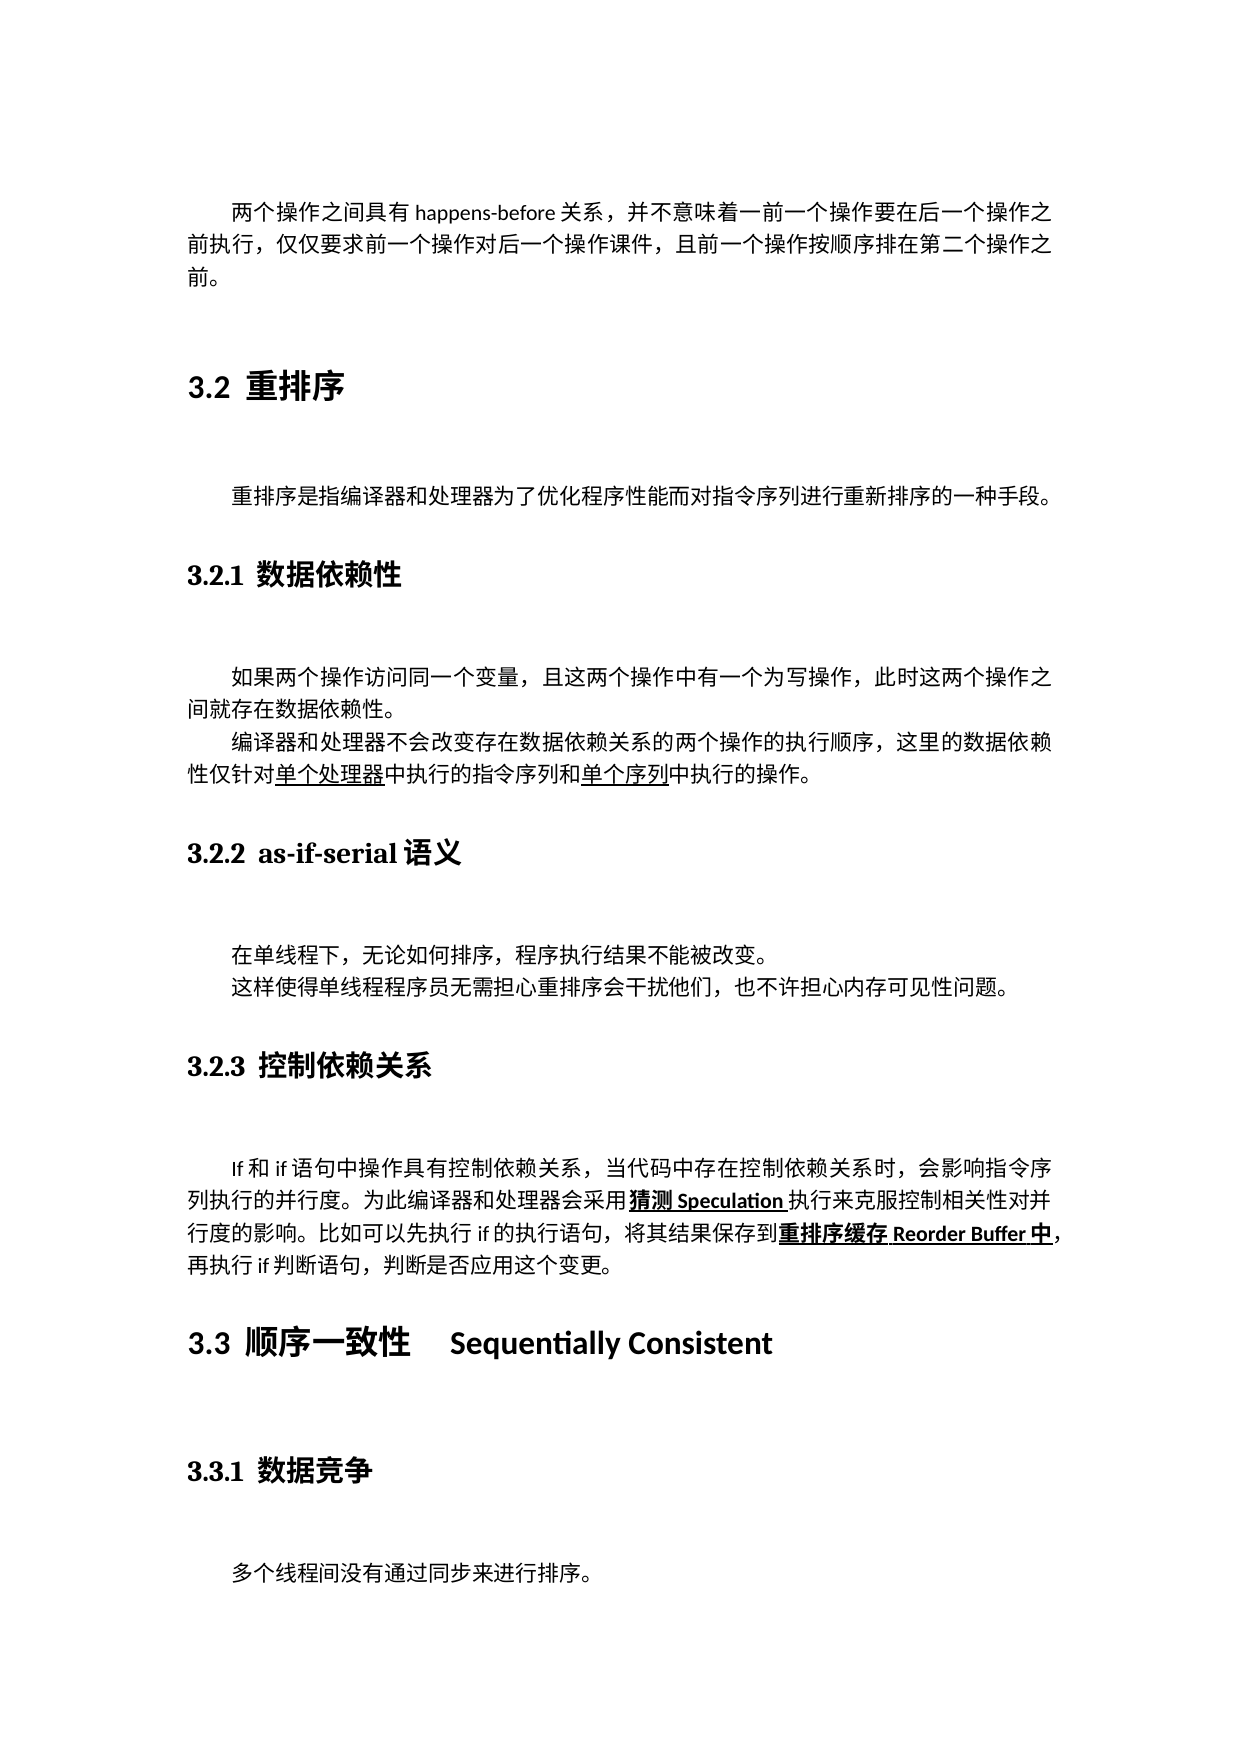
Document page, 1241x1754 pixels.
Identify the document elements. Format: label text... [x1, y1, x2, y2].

text 这样使得单线程程序员无需担心重排序会干扰他们，也不许担心内存可见性问题。 [187, 970, 1053, 1002]
text If和if语句中操作具有控制依赖关系，当代码中存在控制依赖关系时，会影响指令序列执行的并行度。为此编译器和处理器会采用猜测Speculation执行来克服控制相关性对并行度的影响。比如可以先执行if的执行语句，将其结果保存到重排序缓存Reorder Buffer中，再执行if判断语句，判断是否应用这个变更。 [187, 1150, 1053, 1280]
text 如果两个操作访问同一个变量，且这两个操作中有一个为写操作，此时这两个操作之间就存在数据依赖性。 [187, 659, 1053, 724]
text 在单线程下，无论如何排序，程序执行结果不能被改变。 [187, 937, 1053, 970]
subtitle 3.2.1 数据依赖性 [187, 540, 1053, 605]
subtitle 3.3 顺序一致性 Sequentially Consistent [187, 1307, 1053, 1372]
text 编译器和处理器不会改变存在数据依赖关系的两个操作的执行顺序，这里的数据依赖性仅针对单个处理器中执行的指令序列和单个序列中执行的操作。 [187, 724, 1053, 789]
text 两个操作之间具有happens-before关系，并不意味着一前一个操作要在后一个操作之前执行，仅仅要求前一个操作对后一个操作课件，且前一个操作按顺序排在第二个操作之前。 [187, 194, 1053, 292]
text 多个线程间没有通过同步来进行排序。 [187, 1556, 1053, 1588]
subtitle 3.2.2 as-if-serial语义 [187, 818, 1053, 883]
subtitle 3.3.1 数据竞争 [187, 1437, 1053, 1502]
text 重排序是指编译器和处理器为了优化程序性能而对指令序列进行重新排序的一种手段。 [187, 479, 1053, 511]
subtitle 3.2 重排序 [187, 352, 1053, 417]
subtitle 3.2.3 控制依赖关系 [187, 1031, 1053, 1096]
